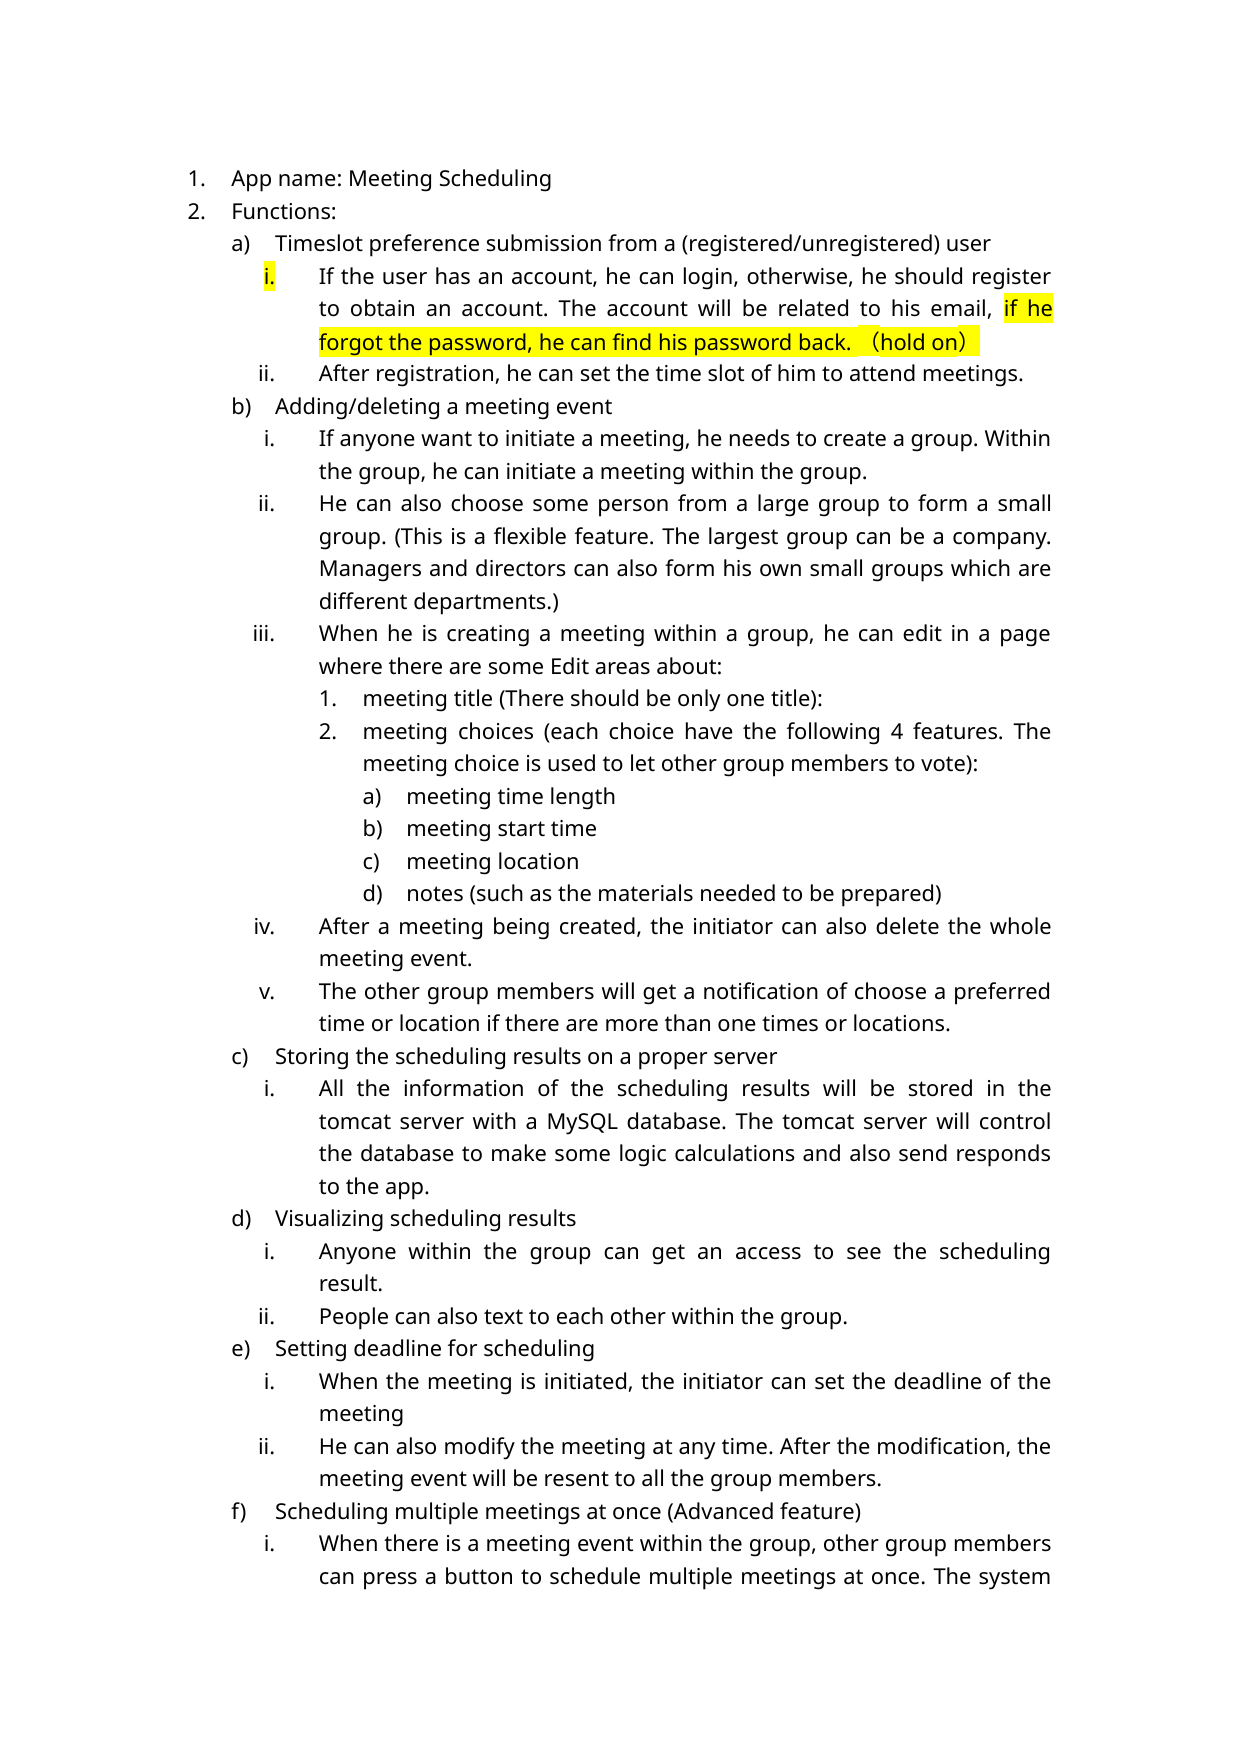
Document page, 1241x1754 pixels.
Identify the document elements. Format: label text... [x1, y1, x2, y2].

list meeting start time [362, 812, 1053, 844]
list All the information of the scheduling results will be stored in the tomcat server with a MySQL database. The tomcat server will control the database to make some logic calculations and also send responds to the app. [275, 1072, 1053, 1202]
list App name: Meeting Scheduling [187, 162, 1053, 194]
list When he is creating a meeting within a group, he can edit in a page where there are some Edit areas about: [275, 617, 1053, 682]
list After registration, he can set the time slot of him to attend meetings. [275, 357, 1053, 389]
list Scheduling multiple meetings at once (Advanced feature) [231, 1494, 1053, 1527]
list Storing the scheduling results on a proper server [231, 1039, 1053, 1072]
list He can also choose some person from a large group to form a small group. (This is a flexible feature. The largest group can be a company. Managers and directors can also form his own small groups which are different departments.) [275, 487, 1053, 617]
list When the meeting is initiated, the initiator can set the deadline of the meeting [275, 1364, 1053, 1429]
list Setting deadline for scheduling [231, 1332, 1053, 1364]
list Timeslot preference submission from a (registered/unregistered) user [231, 227, 1053, 259]
list Visualizing scheduling results [231, 1202, 1053, 1234]
list notes (such as the materials needed to be prepared) [362, 877, 1053, 909]
list If anyone want to initiate a meeting, he needs to create a group. Within the group, he can initiate a meeting within the group. [275, 422, 1053, 487]
list People can also text to each other within the group. [275, 1299, 1053, 1332]
list meeting location [362, 844, 1053, 877]
list He can also modify the meeting at any time. After the modification, the meeting event will be resent to all the group members. [275, 1429, 1053, 1494]
list meeting time length [362, 779, 1053, 812]
list Functions: [187, 194, 1053, 227]
list Anyone within the group can get an access to see the scheduling result. [275, 1234, 1053, 1299]
list If the user has an account, he can login, otherwise, he should register to obtain an account. The account will be related to his email, if he forgot the password, he can find his password back. （hold on） [275, 259, 1053, 357]
list After a meeting being created, the initiator can also delete the whole meeting event. [275, 909, 1053, 974]
list meeting title (There should be only one title): [319, 682, 1053, 714]
list Adding/deleting a meeting event [231, 389, 1053, 422]
list meeting choices (each choice have the following 4 features. The meeting choice is used to let other group members to vote): [319, 714, 1053, 779]
list The other group members will get a notification of choose a preferred time or location if there are more than one times or locations. [275, 974, 1053, 1039]
